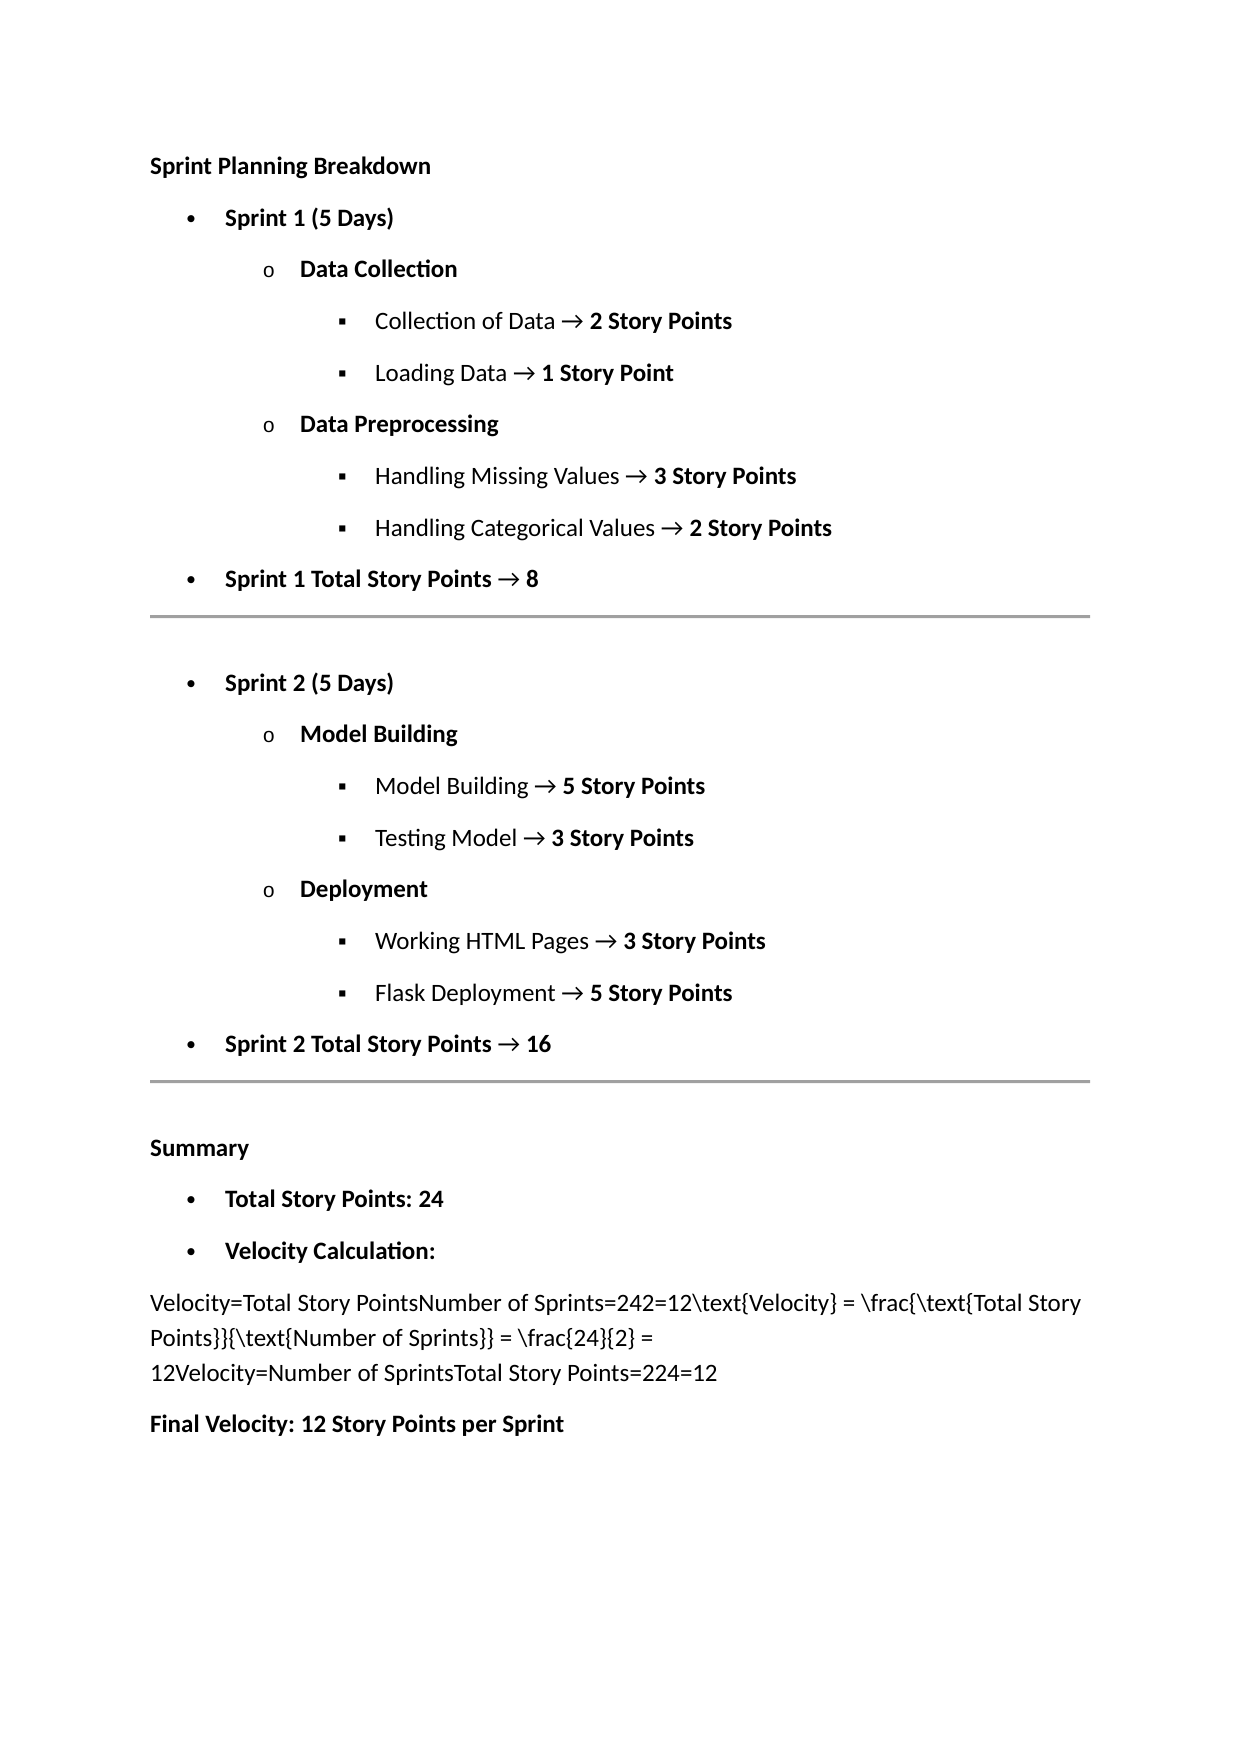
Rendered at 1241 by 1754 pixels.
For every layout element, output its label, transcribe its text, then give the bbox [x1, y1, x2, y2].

list Sprint 2 Total Story Points → 16 [187, 1028, 1090, 1059]
list Data Preprocessing [262, 408, 1090, 439]
list Collection of Data → 2 Story Points [337, 305, 1090, 336]
list Sprint 1 (5 Days) [187, 202, 1090, 232]
text Sprint Planning Breakdown [150, 150, 1090, 181]
text Velocity=Total Story PointsNumber of Sprints=242=12\text{Velocity} = \frac{\text{Total Story Points}}{\text{Number of Sprints}} = \frac{24}{2} = 12Velocity=Number of SprintsTotal Story Points​=224​=12 [150, 1287, 1090, 1387]
list Deployment [262, 873, 1090, 904]
list Flask Deployment → 5 Story Points [337, 977, 1090, 1007]
list Total Story Points: 24 [187, 1183, 1090, 1214]
list Working HTML Pages → 3 Story Points [337, 925, 1090, 956]
list Handling Missing Values → 3 Story Points [337, 460, 1090, 491]
list Velocity Calculation: [187, 1235, 1090, 1266]
list Handling Categorical Values → 2 Story Points [337, 512, 1090, 542]
list Model Building → 5 Story Points [337, 770, 1090, 801]
list Sprint 1 Total Story Points → 8 [187, 563, 1090, 594]
list Data Collection [262, 253, 1090, 284]
list Model Building [262, 718, 1090, 749]
text Final Velocity: 12 Story Points per Sprint [150, 1408, 1090, 1439]
list Loading Data → 1 Story Point [337, 357, 1090, 387]
text Summary [150, 1132, 1090, 1162]
list Sprint 2 (5 Days) [187, 667, 1090, 697]
list Testing Model → 3 Story Points [337, 822, 1090, 852]
